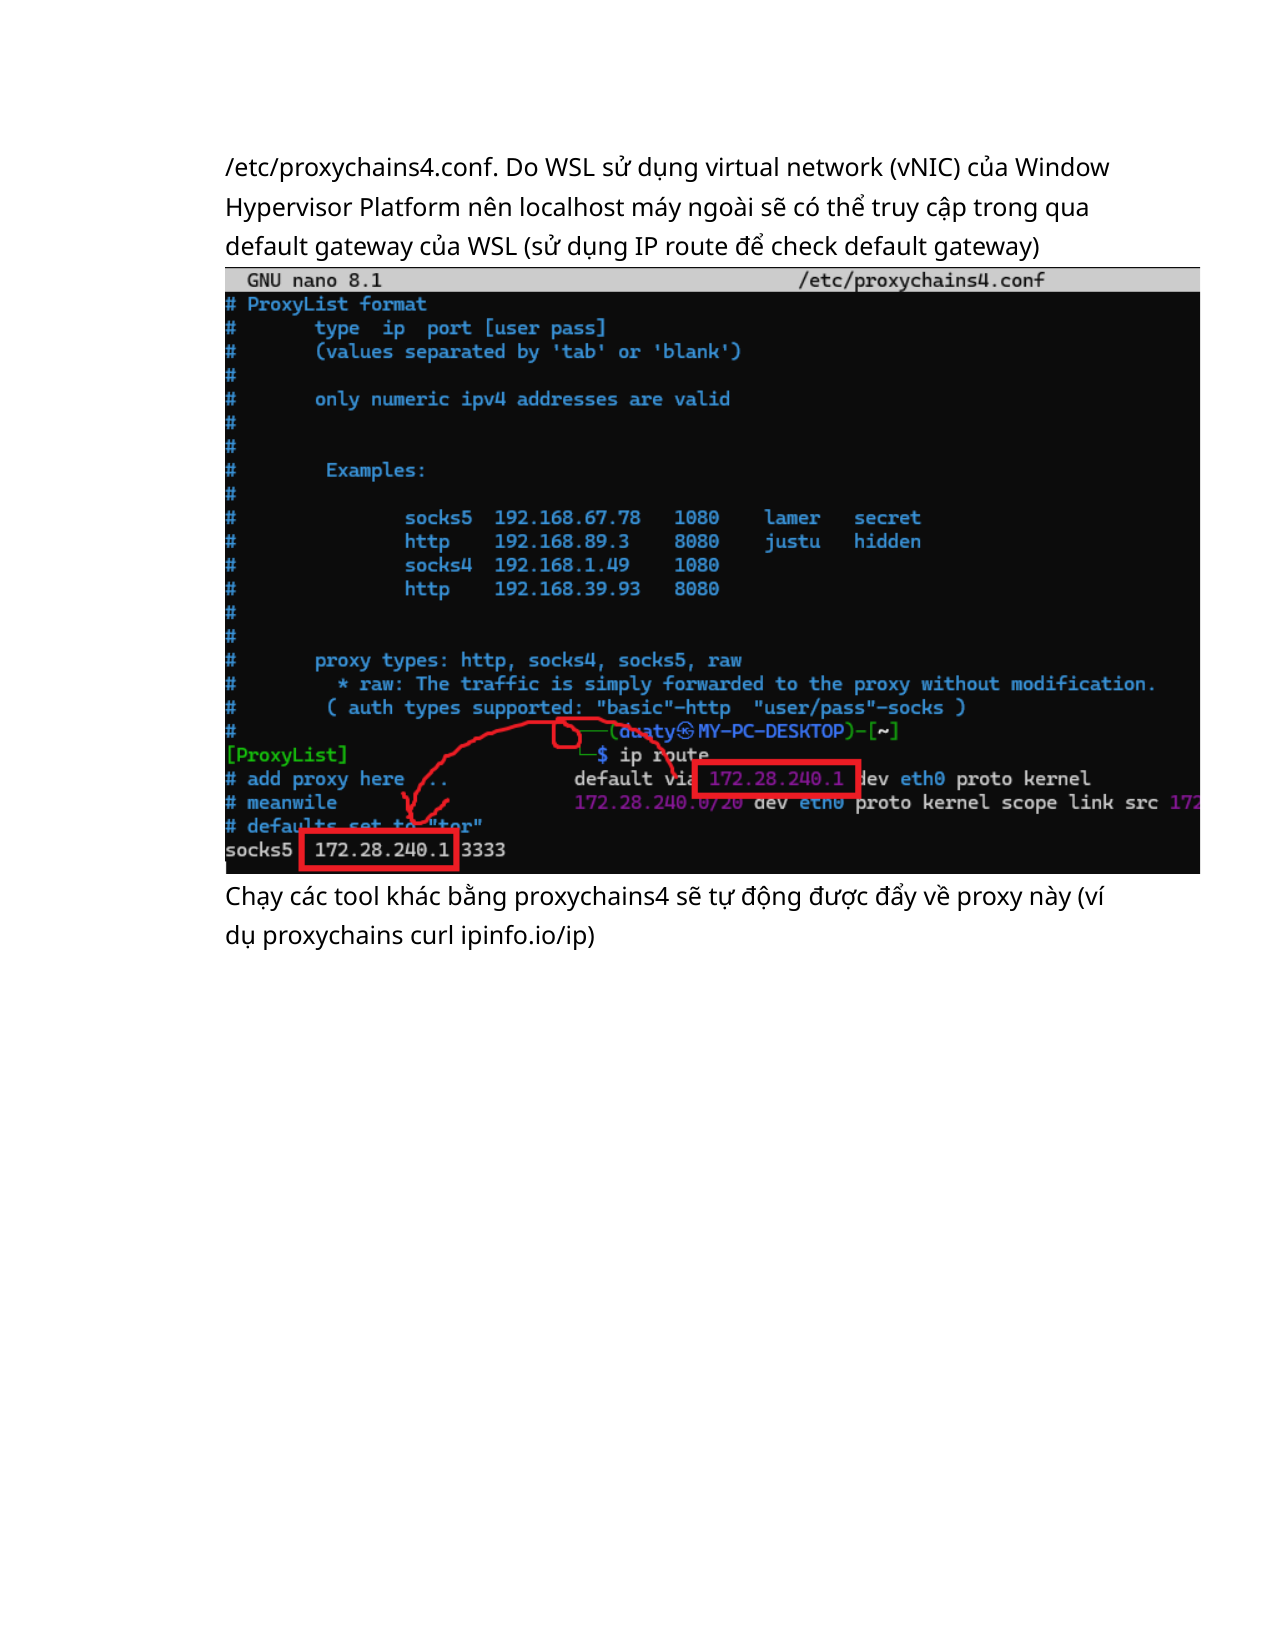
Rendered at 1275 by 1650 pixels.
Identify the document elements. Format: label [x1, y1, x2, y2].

list [187, 150, 1125, 952]
picture [225, 267, 1200, 874]
